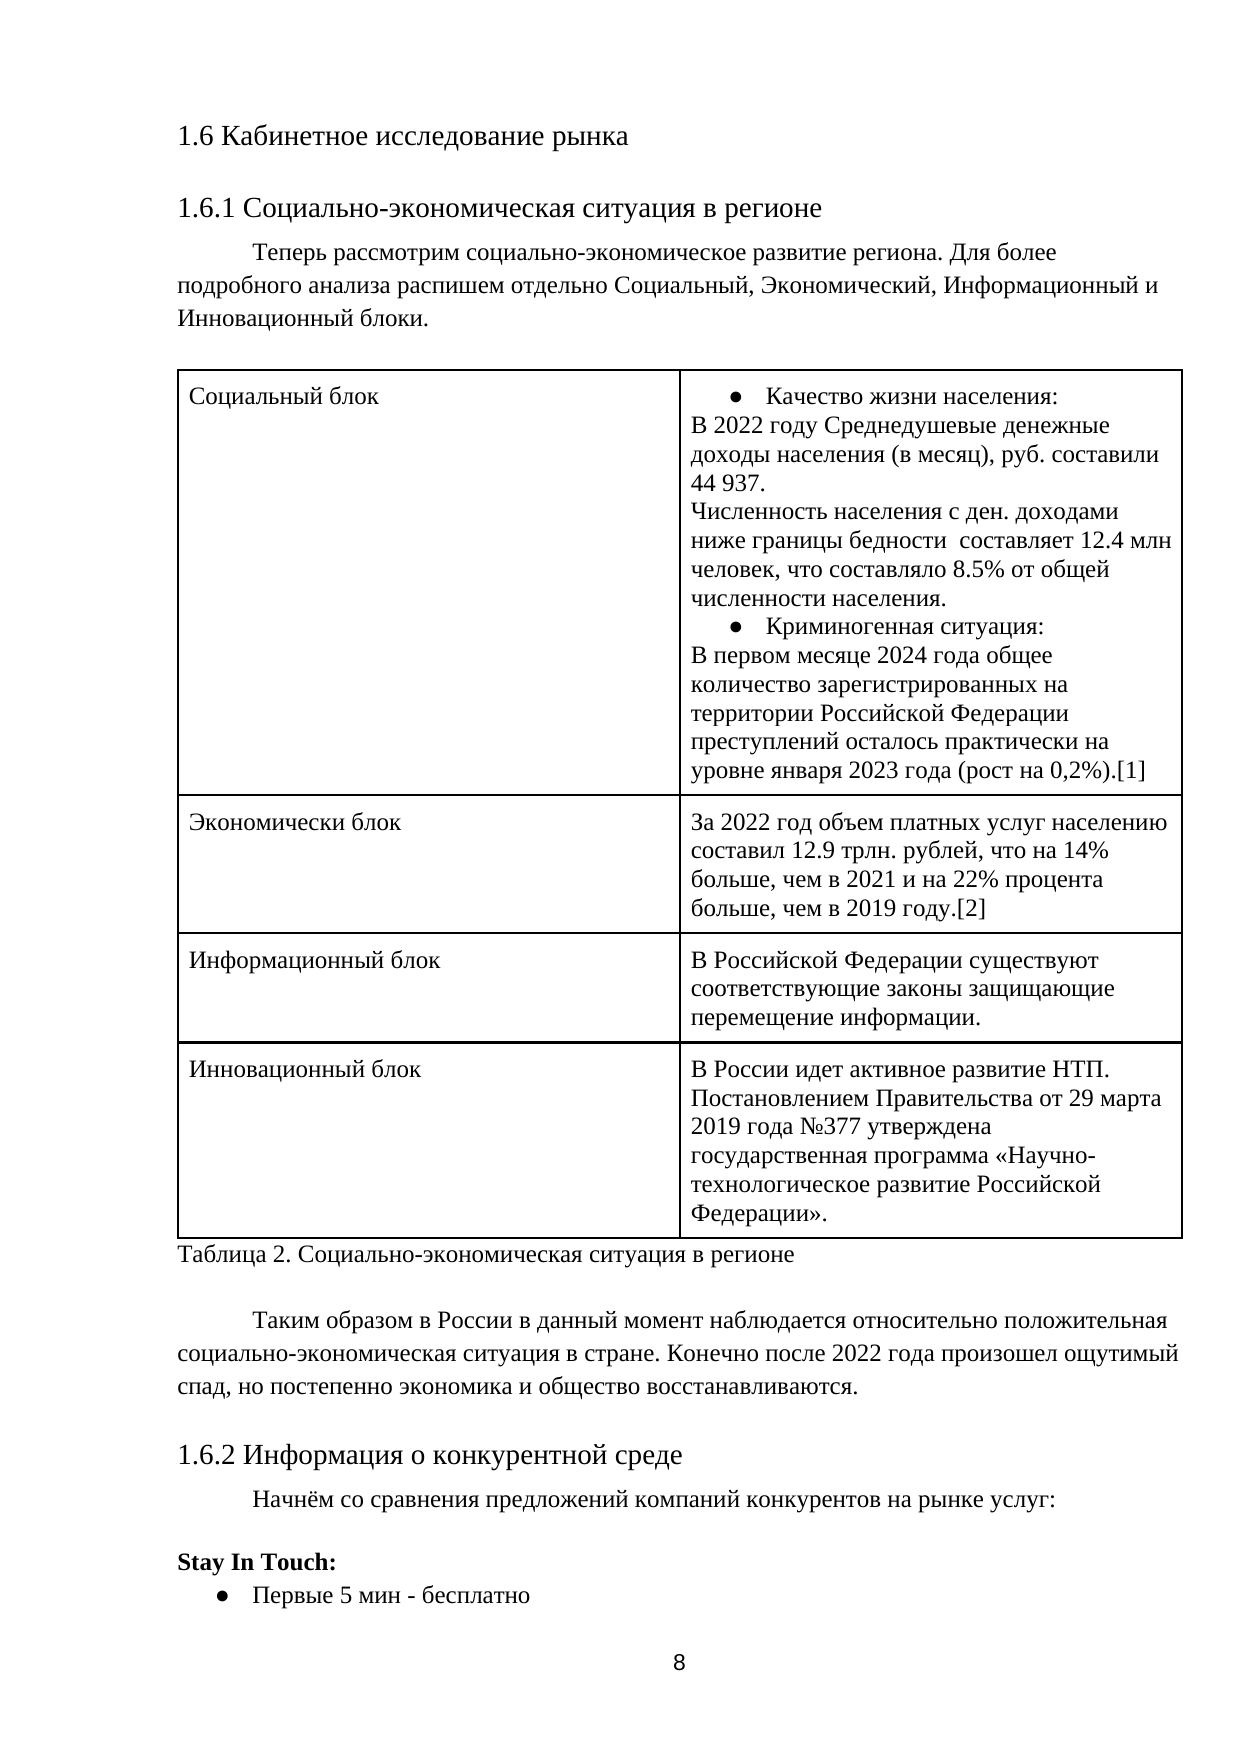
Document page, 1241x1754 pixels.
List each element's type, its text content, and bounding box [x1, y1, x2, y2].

text Таблица 2. Социально-экономическая ситуация в регионе [177, 1239, 1181, 1268]
table_header Качество жизни населения: В 2022 году Среднедушевые денежные доходы населения (в месяц), руб. составили 44 937. Численность населения с ден. доходами ниже границы бедности составляет 12.4 млн человек, что составляло 8.5% от общей численности населения. Криминогенная ситуация: В первом месяце 2024 года общее количество зарегистрированных на территории Российской Федерации преступлений осталось практически на уровне января 2023 года (рост на 0,2%).[1] [681, 371, 1181, 794]
table_cell В Российской Федерации существуют соответствующие законы защищающие перемещение информации. [681, 934, 1181, 1041]
text Начнём со сравнения предложений компаний конкурентов на рынке услуг: [177, 1484, 1181, 1513]
table_cell За 2022 год объем платных услуг населению составил 12.9 трлн. рублей, что на 14% больше, чем в 2021 и на 22% процента больше, чем в 2019 году.[2] [681, 796, 1181, 932]
list Первые 5 мин - бесплатно [214, 1580, 1181, 1609]
subtitle 1.6.2 Информация о конкурентной среде [177, 1437, 1181, 1471]
subtitle 1.6.1 Социально-экономическая ситуация в регионе [177, 190, 1181, 223]
table_cell Экономически блок [179, 796, 679, 932]
table_cell В России идет активное развитие НТП. Постановлением Правительства от 29 марта 2019 года №377 утверждена государственная программа «Научно-технологическое развитие Российской Федерации». [681, 1044, 1181, 1237]
table_header Социальный блок [179, 371, 679, 794]
text Теперь рассмотрим социально-экономическое развитие региона. Для более подробного анализа распишем отдельно Социальный, Экономический, Информационный и Инновационный блоки. [177, 237, 1181, 332]
subtitle 1.6 Кабинетное исследование рынка [177, 118, 1181, 152]
text Таким образом в России в данный момент наблюдается относительно положительная социально-экономическая ситуация в стране. Конечно после 2022 года произошел ощутимый спад, но постепенно экономика и общество восстанавливаются. [177, 1305, 1181, 1400]
table_cell Инновационный блок [179, 1044, 679, 1237]
text Stay In Touch: [177, 1547, 1181, 1576]
table_cell Информационный блок [179, 934, 679, 1041]
